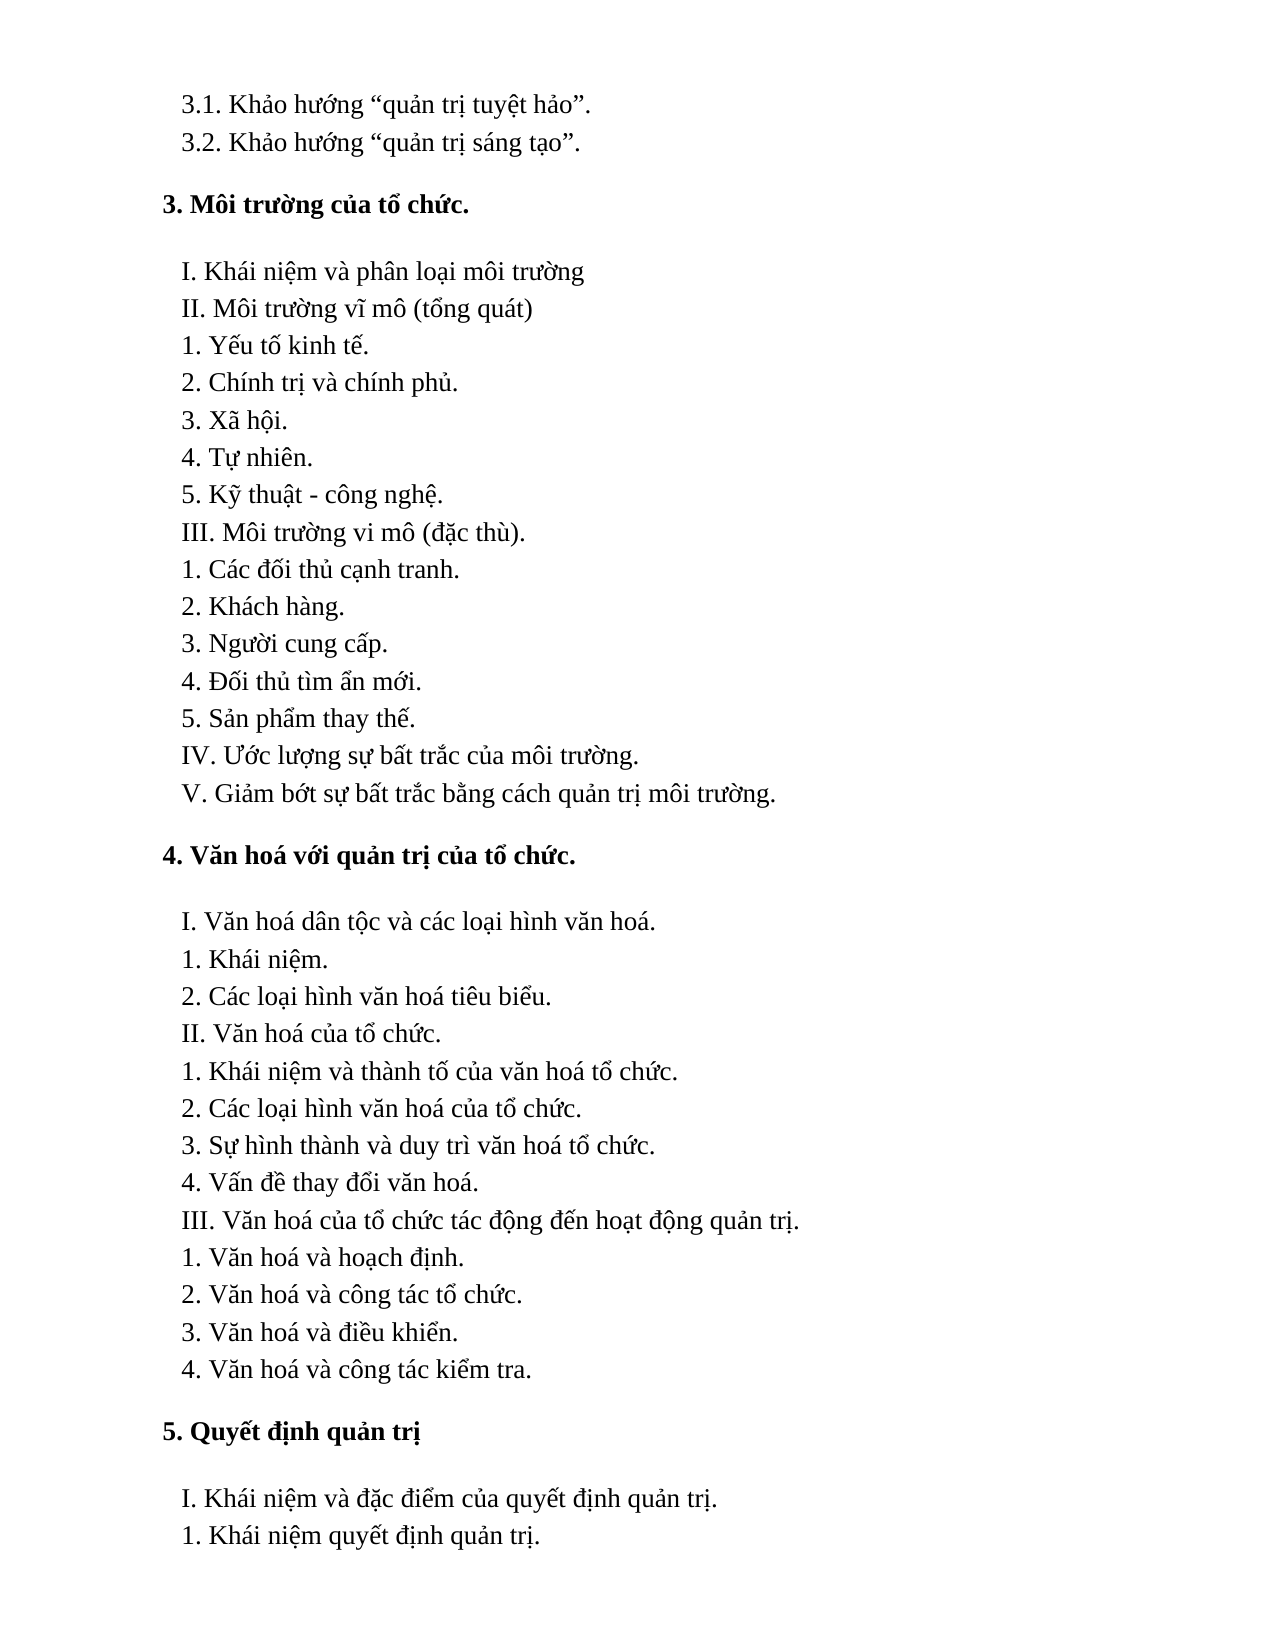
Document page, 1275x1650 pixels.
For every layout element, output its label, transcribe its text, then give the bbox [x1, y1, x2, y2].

text 4. Văn hoá với quản trị của tổ chức. [162, 839, 1112, 870]
text 3. Xã hội. [181, 404, 1112, 435]
text 2. Văn hoá và công tác tổ chức. [181, 1278, 1112, 1309]
text 3. Sự hình thành và duy trì văn hoá tổ chức. [181, 1129, 1112, 1160]
text I. Khái niệm và phân loại môi trường [181, 255, 1112, 286]
text 1. Khái niệm quyết định quản trị. [181, 1519, 1112, 1550]
text I. Văn hoá dân tộc và các loại hình văn hoá. [181, 906, 1112, 937]
text 2. Chính trị và chính phủ. [181, 367, 1112, 398]
text 2. Khách hàng. [181, 590, 1112, 621]
text 1. Khái niệm. [181, 943, 1112, 974]
text II. Văn hoá của tổ chức. [181, 1017, 1112, 1048]
text 4. Vấn đề thay đổi văn hoá. [181, 1167, 1112, 1198]
text 4. Đối thủ tìm ẩn mới. [181, 665, 1112, 696]
text 3. Môi trường của tổ chức. [162, 188, 1112, 219]
text 2. Các loại hình văn hoá của tổ chức. [181, 1092, 1112, 1123]
text 3.2. Khảo hướng “quản trị sáng tạo”. [181, 126, 1112, 157]
text 5. Kỹ thuật - công nghệ. [181, 478, 1112, 509]
text III. Môi trường vi mô (đặc thù). [181, 516, 1112, 547]
text 3.1. Khảo hướng “quản trị tuyệt hảo”. [181, 89, 1112, 120]
text 1. Các đối thủ cạnh tranh. [181, 553, 1112, 584]
text 1. Yếu tố kinh tế. [181, 329, 1112, 360]
text 5. Sản phẩm thay thế. [181, 702, 1112, 733]
text II. Môi trường vĩ mô (tổng quát) [181, 292, 1112, 323]
text 3. Người cung cấp. [181, 628, 1112, 659]
text 2. Các loại hình văn hoá tiêu biểu. [181, 980, 1112, 1011]
text IV. Ước lượng sự bất trắc của môi trường. [181, 739, 1112, 771]
text I. Khái niệm và đặc điểm của quyết định quản trị. [181, 1482, 1112, 1513]
text V. Giảm bớt sự bất trắc bằng cách quản trị môi trường. [181, 777, 1112, 808]
text 5. Quyết định quản trị [162, 1415, 1112, 1446]
text 1. Văn hoá và hoạch định. [181, 1241, 1112, 1272]
text 4. Văn hoá và công tác kiểm tra. [181, 1353, 1112, 1384]
text 4. Tự nhiên. [181, 441, 1112, 472]
text III. Văn hoá của tổ chức tác động đến hoạt động quản trị. [181, 1204, 1112, 1235]
text 1. Khái niệm và thành tố của văn hoá tổ chức. [181, 1055, 1112, 1086]
text 3. Văn hoá và điều khiển. [181, 1316, 1112, 1347]
